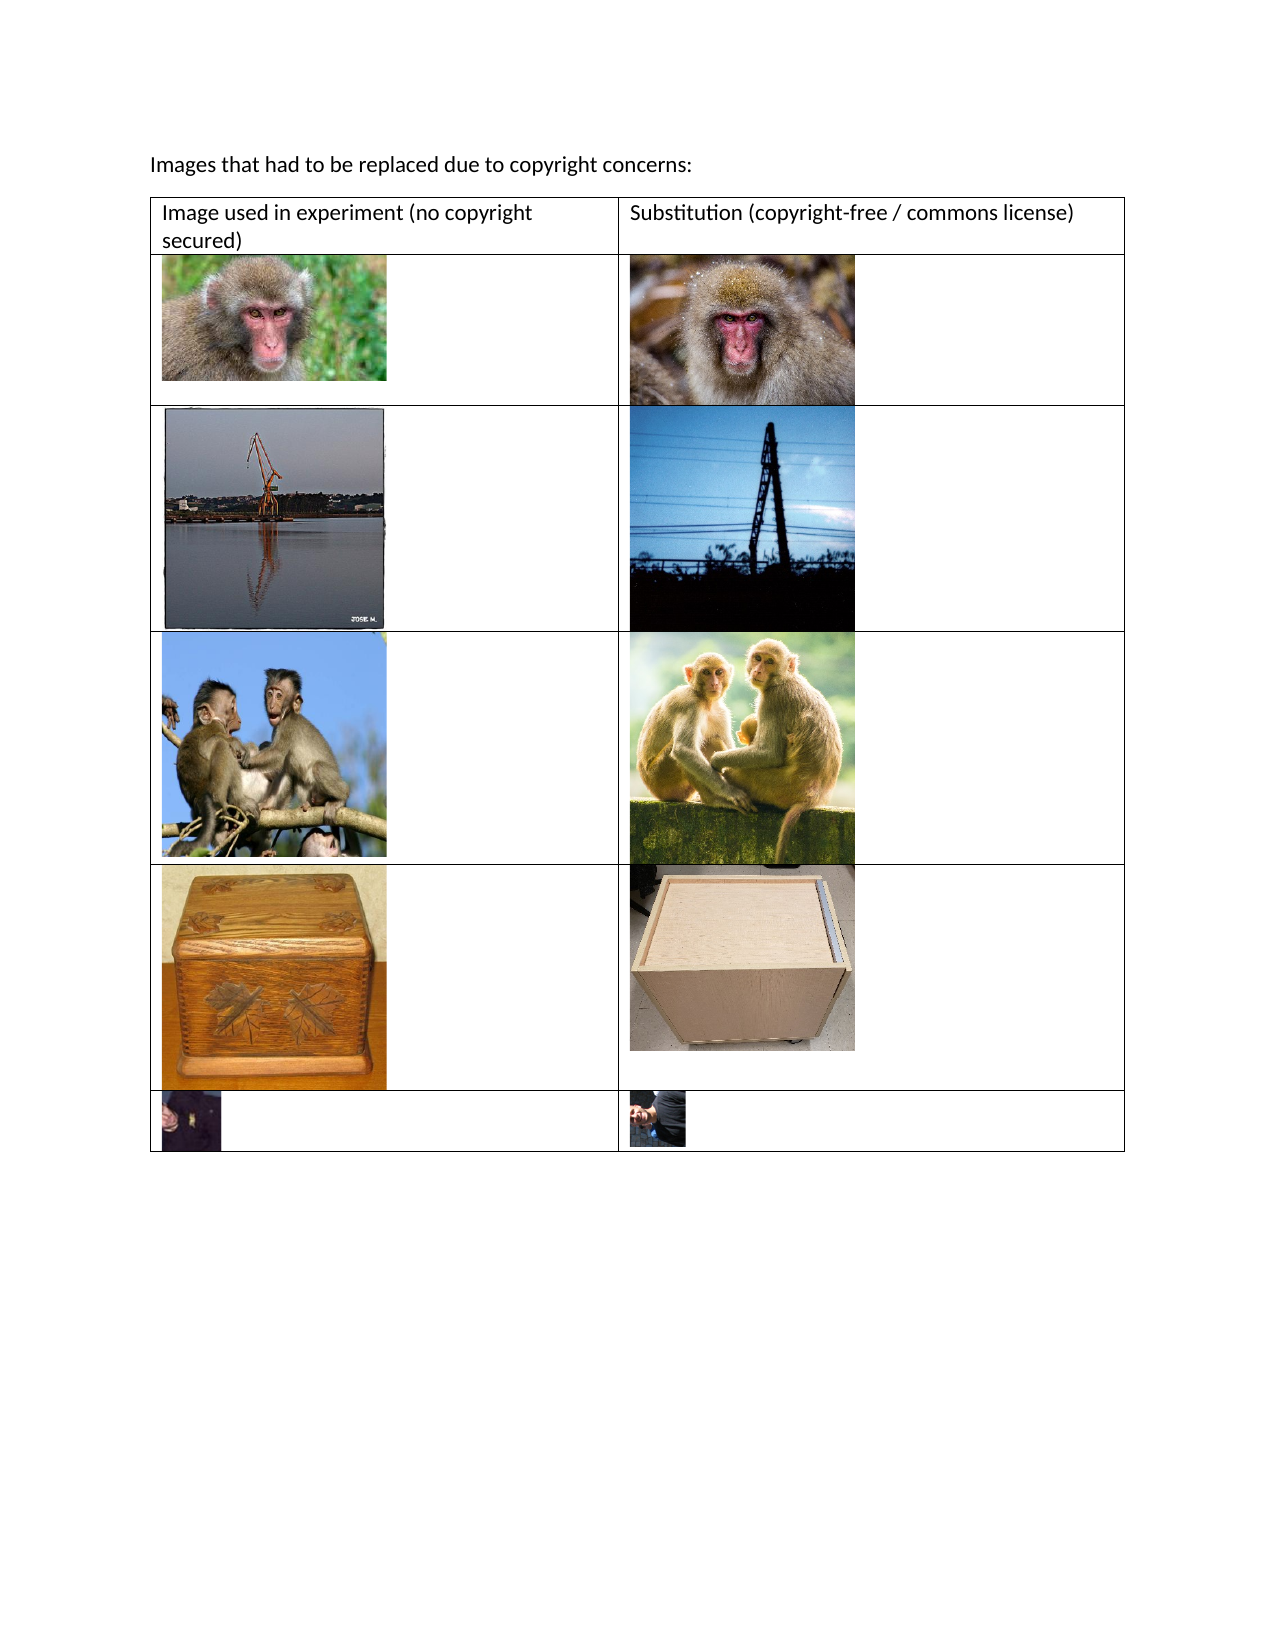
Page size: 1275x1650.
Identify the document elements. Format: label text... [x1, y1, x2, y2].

table_cell [619, 255, 629, 405]
picture [629, 632, 855, 864]
table_cell [387, 406, 618, 631]
picture [629, 865, 855, 1051]
picture [629, 406, 855, 631]
table_header Image used in experiment (no copyright secured) [151, 198, 618, 254]
picture [161, 632, 387, 857]
table_cell [855, 632, 1124, 864]
table_cell [151, 1091, 161, 1151]
table_cell [387, 865, 618, 1090]
text Images that had to be replaced due to copyright concerns: [150, 150, 1125, 178]
table_cell [151, 865, 161, 1090]
picture [161, 406, 387, 631]
table_cell [222, 1091, 618, 1151]
table_cell [151, 406, 161, 631]
table_cell [619, 865, 1124, 1090]
table_cell [619, 1091, 1124, 1151]
table_cell [151, 632, 618, 864]
picture [161, 255, 387, 381]
picture [629, 255, 855, 405]
picture [161, 1091, 222, 1151]
table_cell [151, 255, 618, 405]
table_header Substitution (copyright-free / commons license) [619, 198, 1124, 254]
table_cell [855, 255, 1124, 405]
table_cell [619, 632, 629, 864]
picture [629, 1091, 686, 1147]
table_cell [855, 406, 1124, 631]
picture [161, 865, 387, 1090]
table_cell [619, 406, 629, 631]
